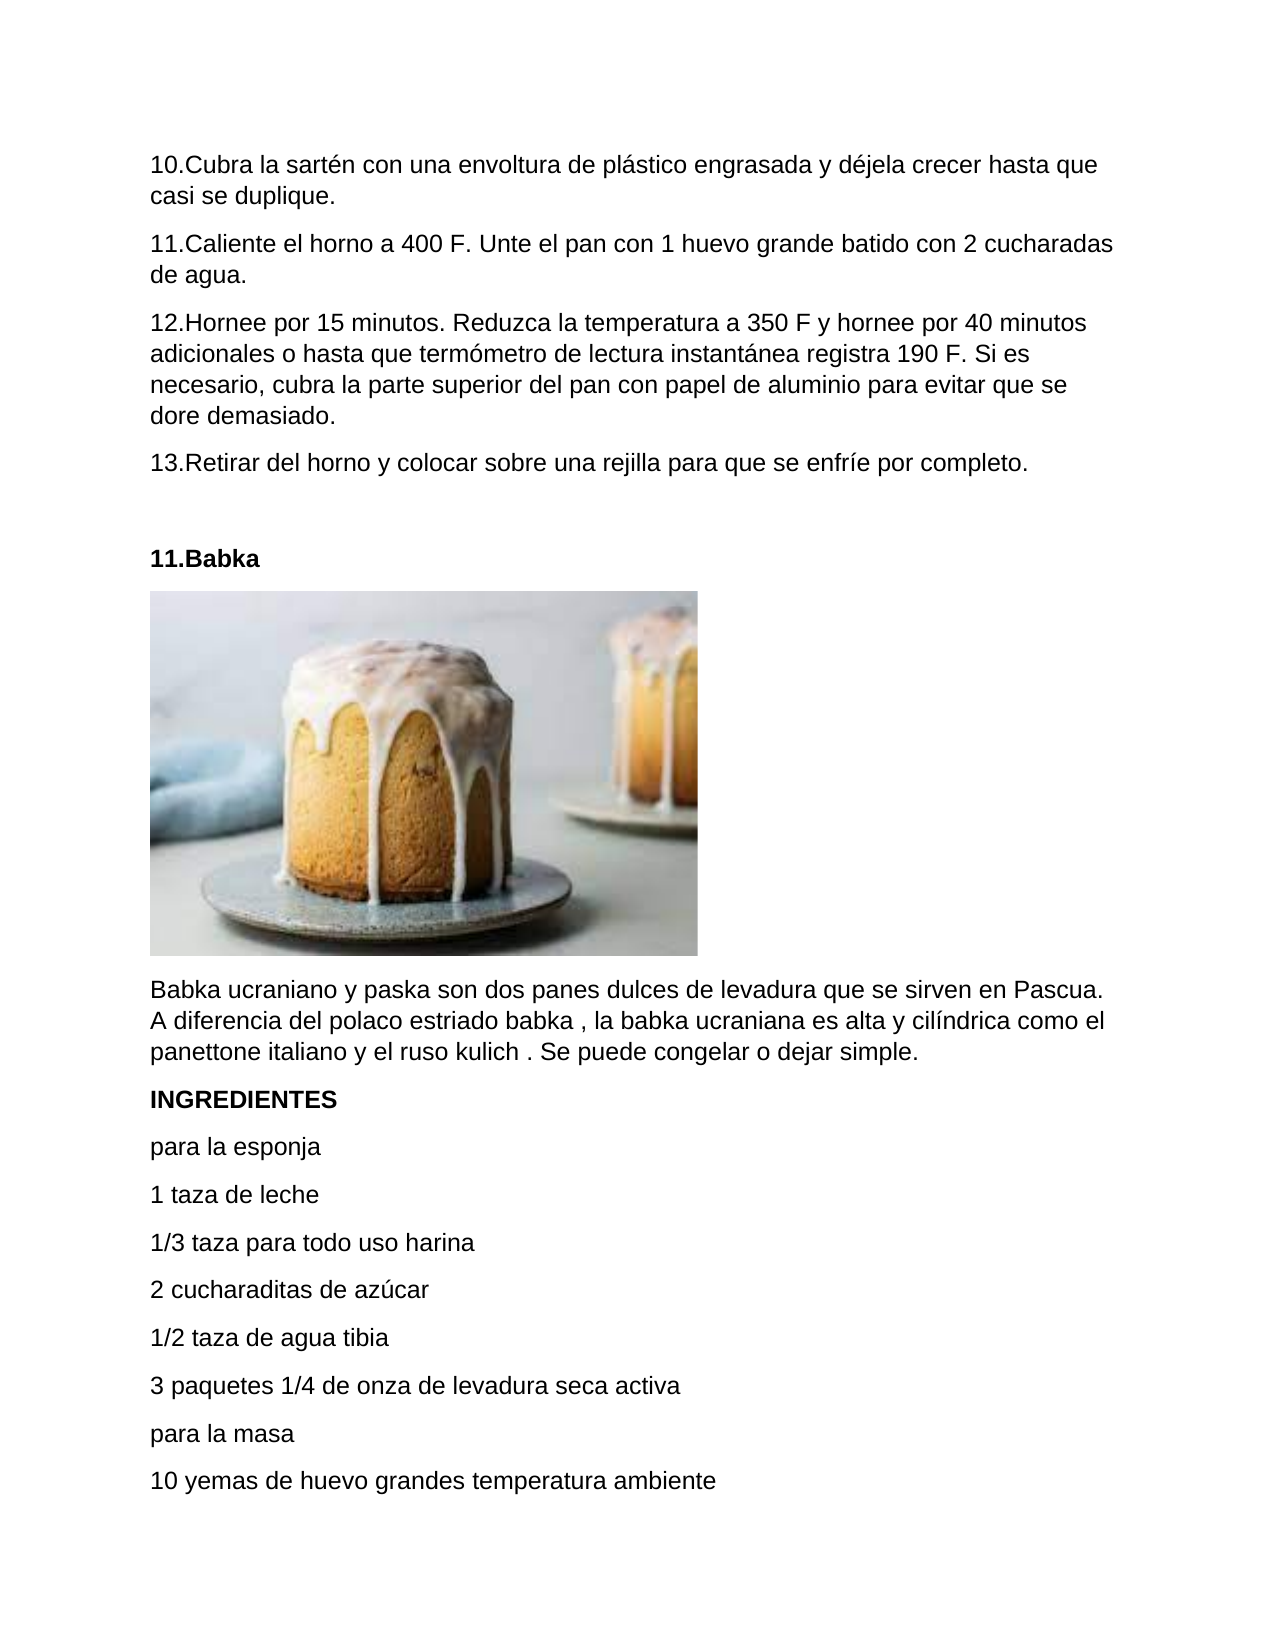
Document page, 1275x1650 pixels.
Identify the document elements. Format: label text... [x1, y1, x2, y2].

text 10.Cubra la sartén con una envoltura de plástico engrasada y déjela crecer hasta que casi se duplique. [150, 150, 1125, 210]
text 10 yemas de huevo grandes temperatura ambiente [150, 1466, 1125, 1495]
text 1/2 taza de agua tibia [150, 1323, 1125, 1352]
text 2 cucharaditas de azúcar [150, 1275, 1125, 1304]
text para la esponja [150, 1132, 1125, 1161]
text INGREDIENTES [150, 1084, 1125, 1113]
text 1 taza de leche [150, 1180, 1125, 1209]
picture [150, 591, 698, 956]
text 3 paquetes 1/4 de onza de levadura seca activa [150, 1371, 1125, 1399]
text 12.Hornee por 15 minutos. Reduzca la temperatura a 350 F y hornee por 40 minutos adicionales o hasta que termómetro de lectura instantánea registra 190 F. Si es necesario, cubra la parte superior del pan con papel de aluminio para evitar que se dore demasiado. [150, 307, 1125, 429]
text 11.Caliente el horno a 400 F. Unte el pan con 1 huevo grande batido con 2 cucharadas de agua. [150, 229, 1125, 288]
text para la masa [150, 1418, 1125, 1447]
text 13.Retirar del horno y colocar sobre una rejilla para que se enfríe por completo. [150, 448, 1125, 477]
text Babka ucraniano y paska son dos panes dulces de levadura que se sirven en Pascua. A diferencia del polaco estriado babka , la babka ucraniana es alta y cilíndrica como el panettone italiano y el ruso kulich . Se puede congelar o dejar simple. [150, 975, 1125, 1066]
text 11.Babka [150, 544, 1125, 572]
text 1/3 taza para todo uso harina [150, 1228, 1125, 1256]
